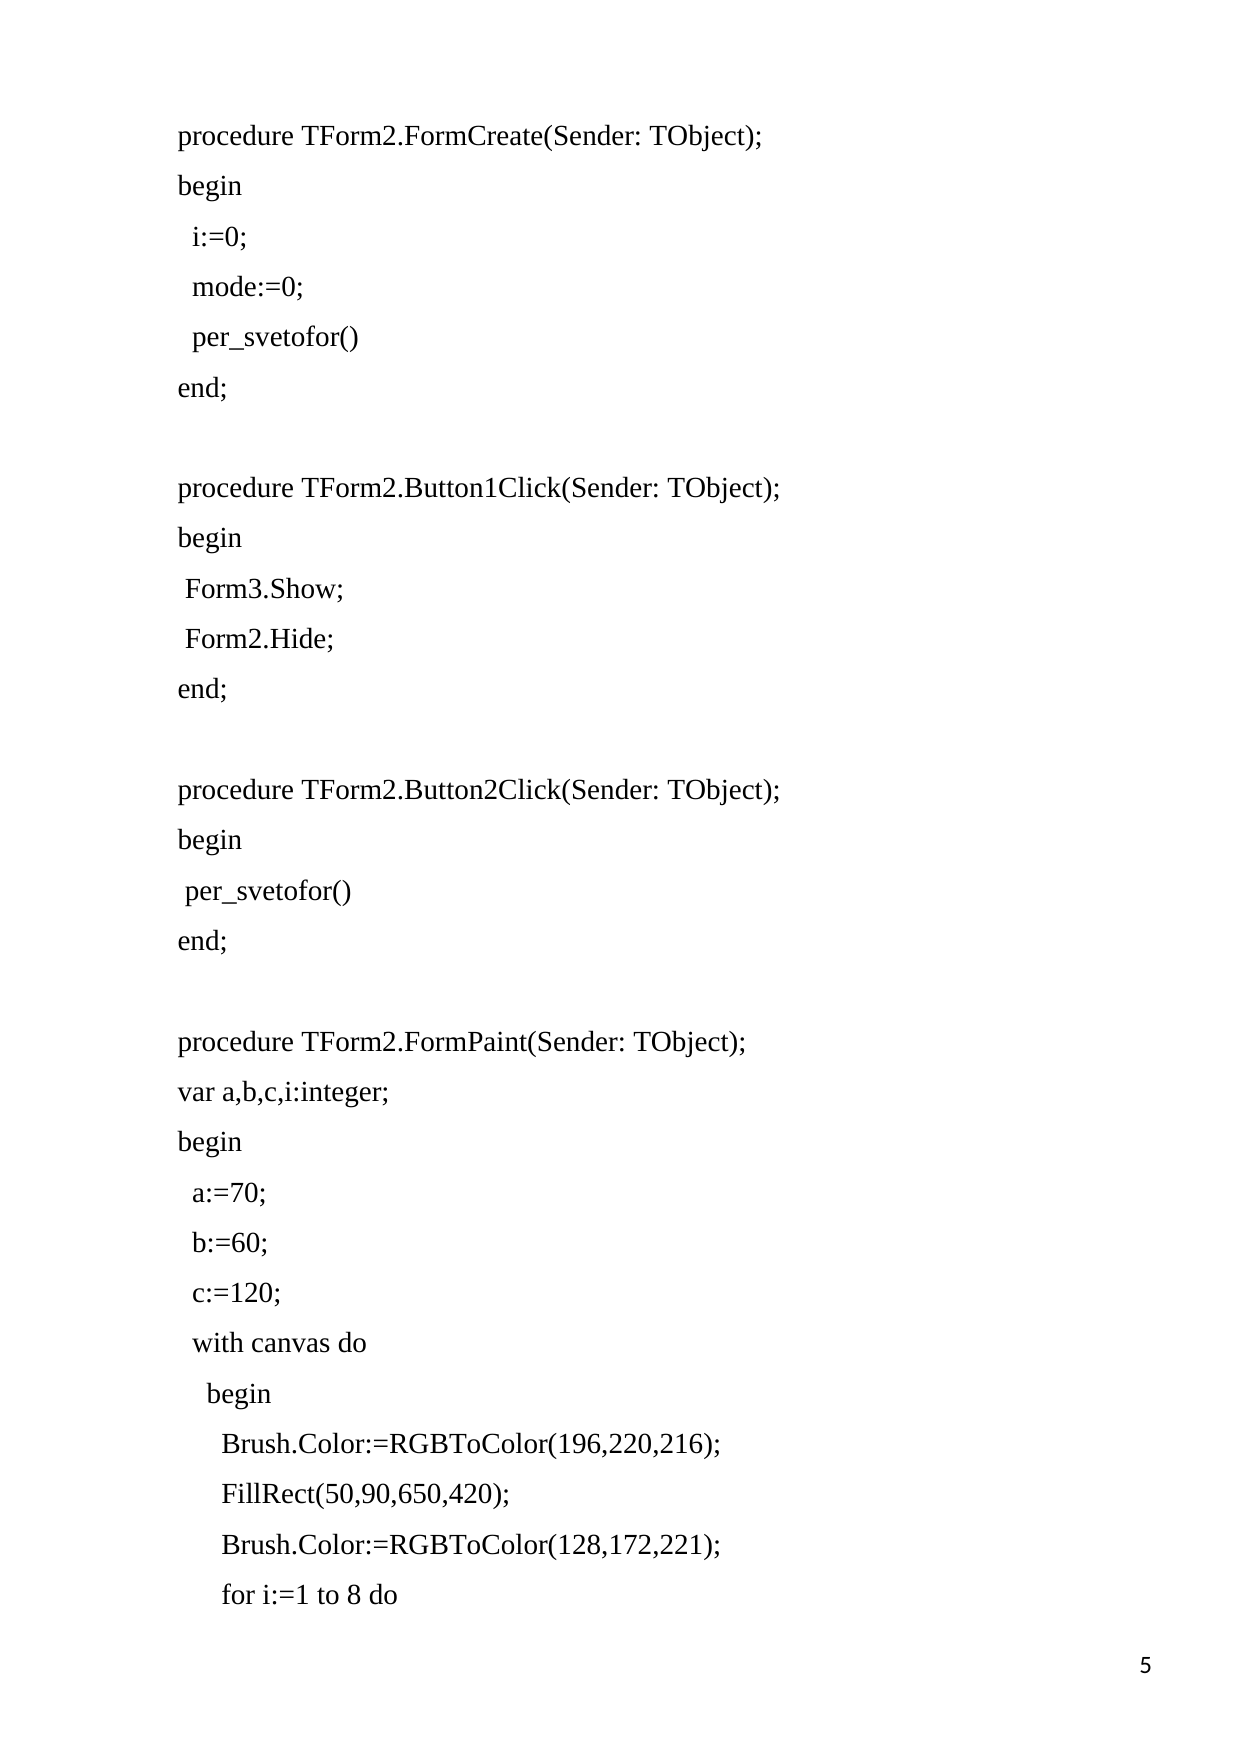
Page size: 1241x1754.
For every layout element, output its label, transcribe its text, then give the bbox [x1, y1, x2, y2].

text Brush.Color:=RGBToColor(128,172,221); [177, 1527, 1152, 1560]
text i:=0; [177, 219, 1152, 252]
text begin [177, 168, 1152, 202]
text end; [177, 923, 1152, 957]
text FillRect(50,90,650,420); [177, 1477, 1152, 1510]
text procedure TForm2.Button2Click(Sender: TObject); [177, 772, 1152, 806]
text procedure TForm2.FormCreate(Sender: TObject); [177, 118, 1152, 152]
text per_svetofor() [177, 873, 1152, 906]
text Form3.Show; [177, 571, 1152, 604]
text Brush.Color:=RGBToColor(196,220,216); [177, 1426, 1152, 1460]
text end; [177, 370, 1152, 403]
text per_svetofor() [177, 319, 1152, 353]
text var a,b,c,i:integer; [177, 1074, 1152, 1108]
text mode:=0; [177, 269, 1152, 303]
text b:=60; [177, 1225, 1152, 1258]
text a:=70; [177, 1175, 1152, 1208]
text begin [177, 1376, 1152, 1409]
text end; [177, 672, 1152, 705]
text begin [177, 521, 1152, 554]
text c:=120; [177, 1275, 1152, 1309]
text procedure TForm2.Button1Click(Sender: TObject); [177, 470, 1152, 504]
text begin [177, 822, 1152, 856]
text Form2.Hide; [177, 621, 1152, 655]
text for i:=1 to 8 do [177, 1577, 1152, 1611]
text with canvas do [177, 1326, 1152, 1359]
text begin [177, 1124, 1152, 1158]
text procedure TForm2.FormPaint(Sender: TObject); [177, 1024, 1152, 1057]
